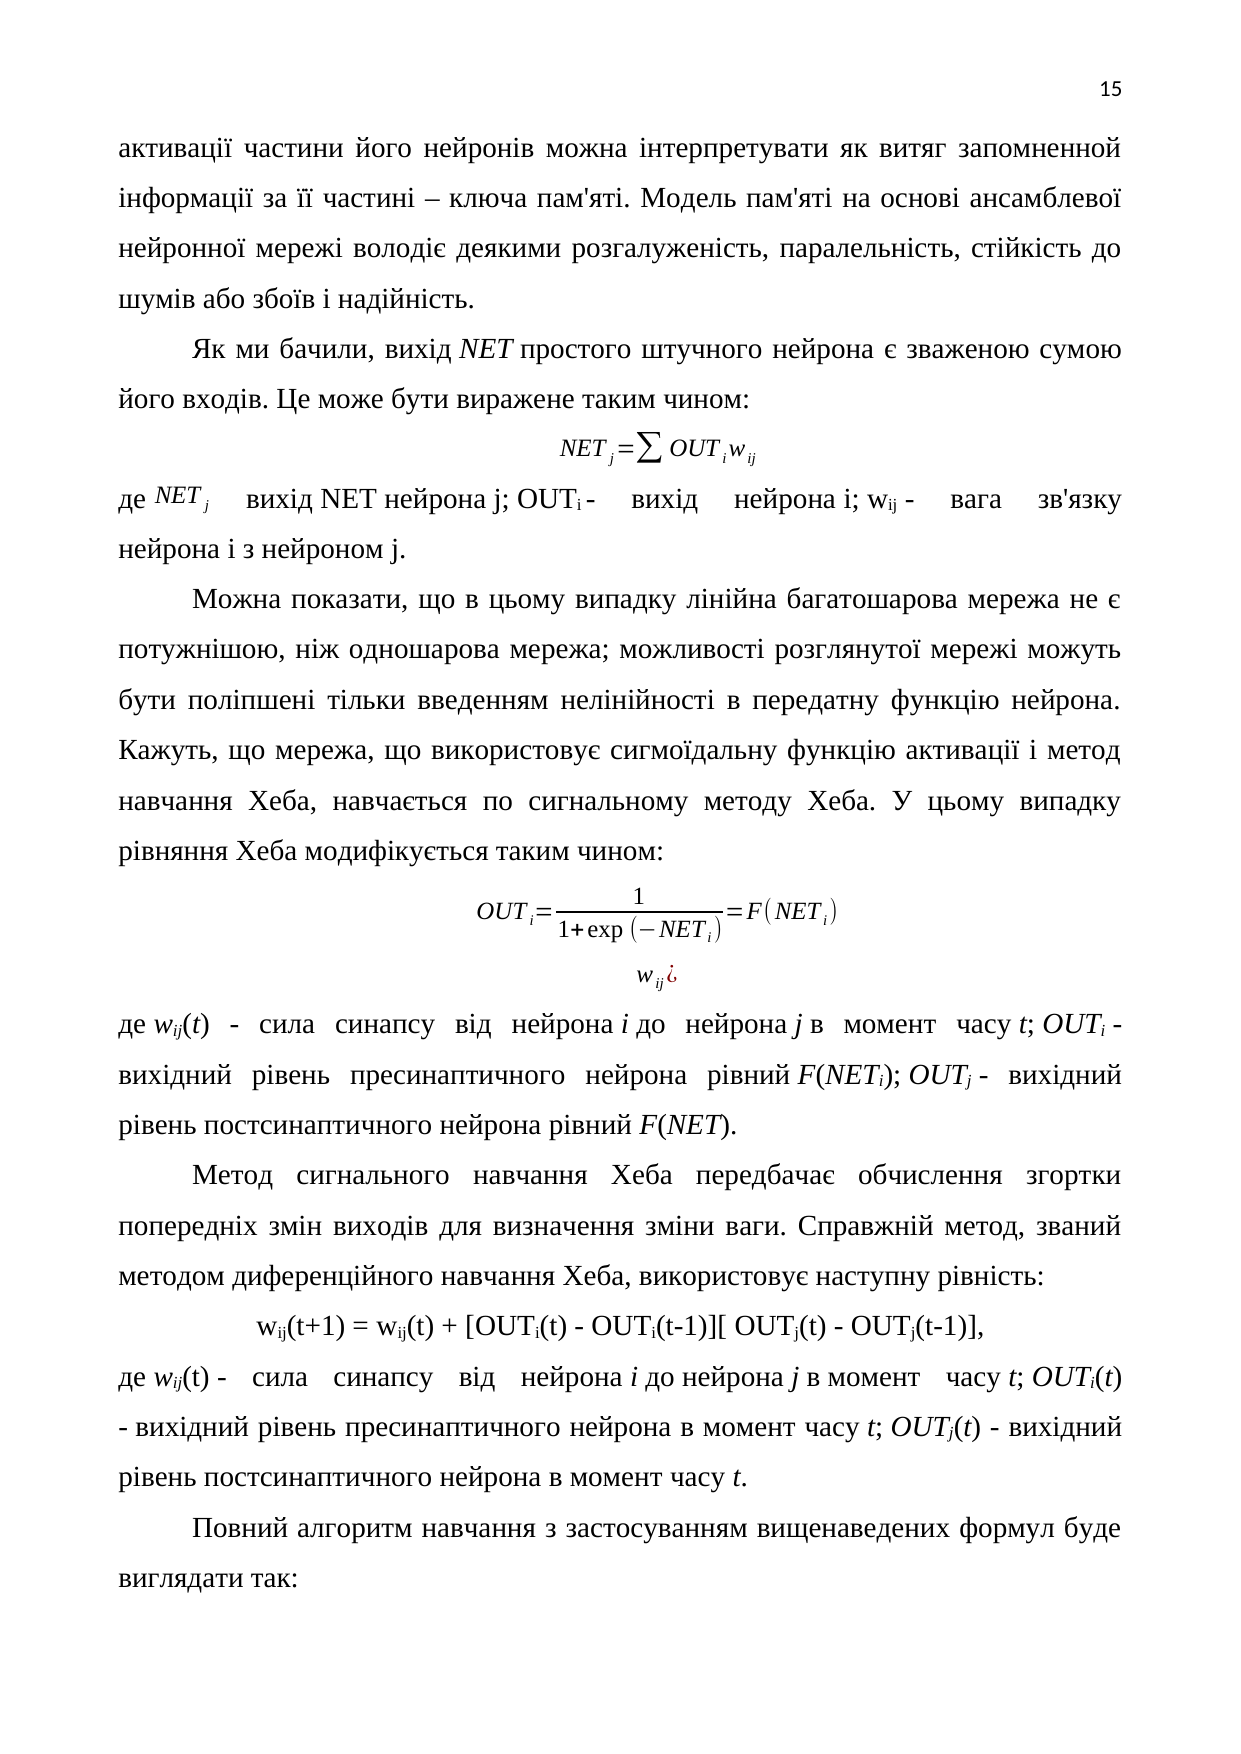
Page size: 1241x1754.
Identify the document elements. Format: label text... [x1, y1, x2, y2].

text wij(t+1) = wij(t) + [OUTi(t) - OUTi(t-1)][ OUTj(t) - OUTj(t-1)], [118, 1308, 1122, 1342]
text де wij(t) - сила синапсу від нейрона i до нейрона j в момент часу t; OUTi(t) - вихідний рівень пресинаптичного нейрона в момент часу t; OUTj(t) - вихідний рівень постсинаптичного нейрона в момент часу t. [118, 1359, 1122, 1493]
text Повний алгоритм навчання з застосуванням вищенаведених формул буде виглядати так: [118, 1510, 1122, 1593]
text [118, 130, 1122, 314]
text Можна показати, що в цьому випадку лінійна багатошарова мережа не є потужнішою, ніж одношарова мережа; можливості розглянутої мережі можуть бути поліпшені тільки введенням нелінійності в передатну функцію нейрона. Кажуть, що мережа, що використовує сигмоїдальну функцію активації і метод навчання Хеба, навчається по сигнальному методу Хеба. У цьому випадку рівняння Хеба модифікується таким чином: [118, 581, 1122, 866]
text де вихід NET нейрона j; OUTi - вихід нейрона i; wij - вага зв'язку нейрона i з нейроном j. [118, 481, 1122, 564]
text Метод сигнального навчання Хеба передбачає обчислення згортки попередніх змін виходів для визначення зміни ваги. Справжній метод, званий методом диференційного навчання Хеба, використовує наступну рівність: [118, 1157, 1122, 1292]
text Як ми бачили, вихід NET простого штучного нейрона є зваженою сумою його входів. Це може бути виражене таким чином: [118, 331, 1122, 415]
text де wij(t) - сила синапсу від нейрона i до нейрона j в момент часу t; OUTi - вихідний рівень пресинаптичного нейрона рівний F(NETi); OUTj - вихідний рівень постсинаптичного нейрона рівний F(NET). [118, 1007, 1122, 1141]
